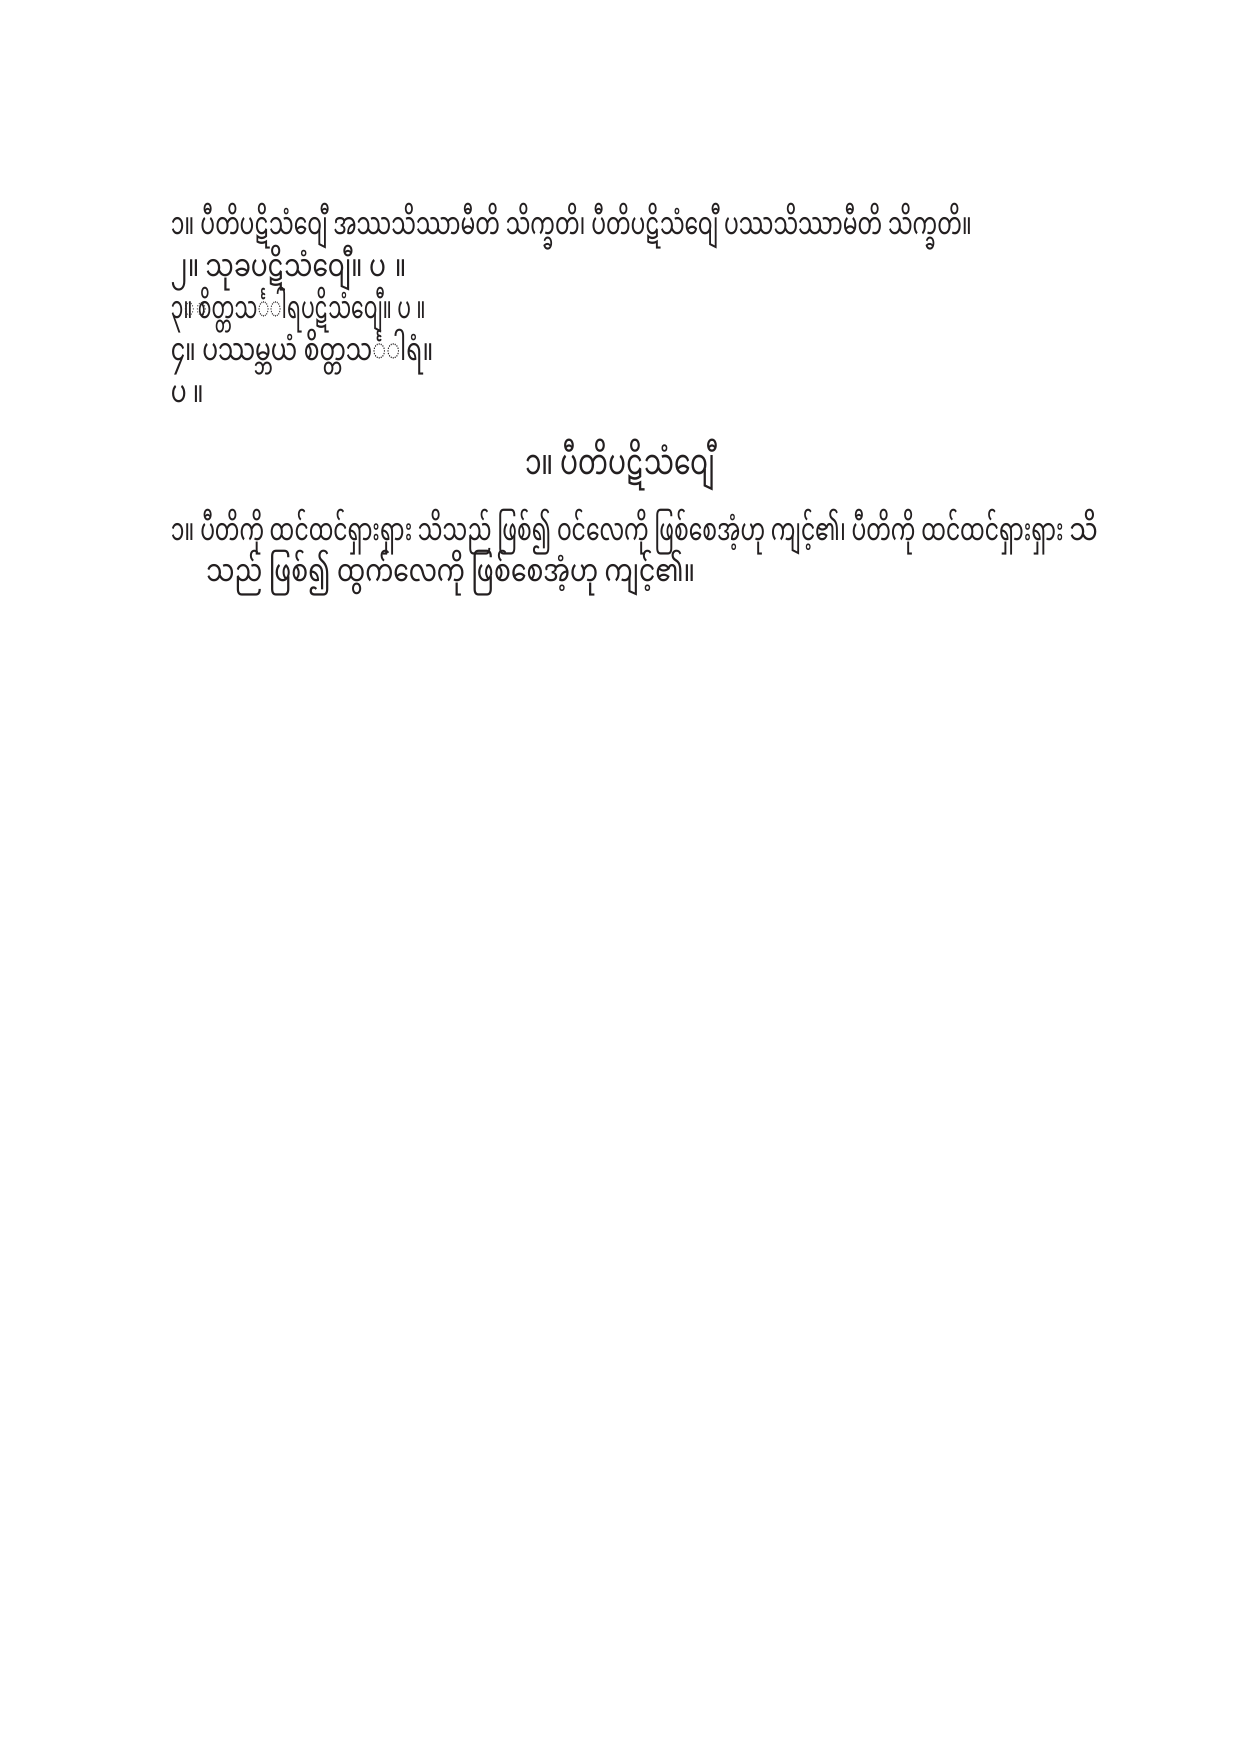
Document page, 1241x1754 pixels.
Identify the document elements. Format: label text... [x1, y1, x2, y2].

subtitle ၁။ ပီတိပဋိသံဝျေီ [408, 443, 832, 489]
text ၁။ ပီတိပဋိသံဝျေီ အဿသိဿာမီတိ သိက္ခတိ၊ ပီတိပဋိသံဝျေီ ပဿသိဿာမီတိ သိက္ခတိ။ ၂။ သုခပဋိသံဝျေီ။ ပ ။ [171, 206, 984, 289]
text ၃။ စိတ္တသင်္ခါရပဋိသံဝျေီ။ ပ ။ ၄။ ပဿမ္ဘယံ စိတ္တသင်္ခါရံ။ ပ ။ [171, 290, 446, 415]
text ၁။ ပီတိကို ထင်ထင်ရှားရှား သိသည် ဖြစ်၍ ဝင်လေကို ဖြစ်စေအံ့ဟု ကျင့်၏၊ ပီတိကို ထင်ထင်ရှားရှား သိသည် ဖြစ်၍ ထွက်လေကို ဖြစ်စေအံ့ဟု ကျင့်၏။ [171, 512, 1107, 594]
